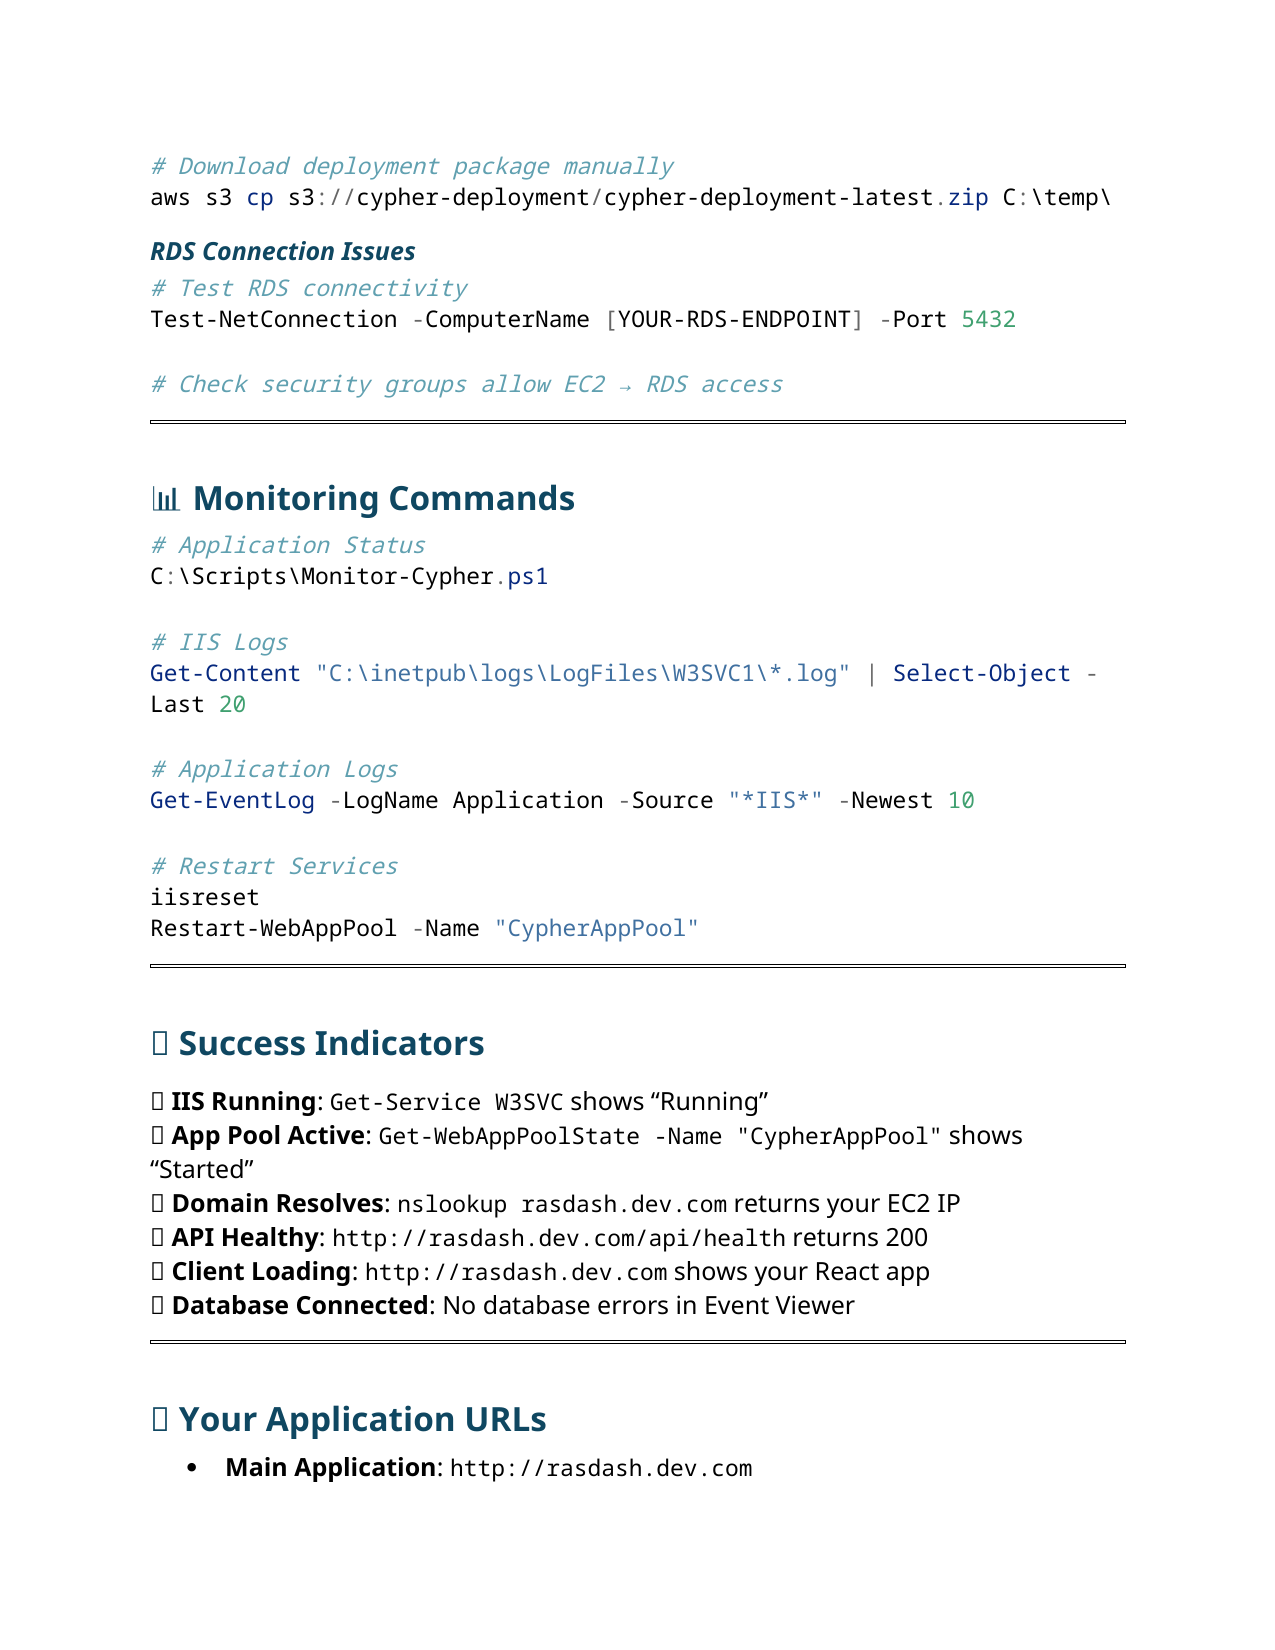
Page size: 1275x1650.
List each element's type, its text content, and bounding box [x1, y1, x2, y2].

text # Application Status C:\Scripts\Monitor-Cypher.ps1 # IIS Logs Get-Content "C:\inetpub\logs\LogFiles\W3SVC1\*.log" | Select-Object -Last 20 # Application Logs Get-EventLog -LogName Application -Source "*IIS*" -Newest 10 # Restart Services iisreset Restart-WebAppPool -Name "CypherAppPool" [150, 529, 1125, 943]
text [150, 150, 1125, 212]
subtitle 🔗 Your Application URLs [150, 1396, 1125, 1441]
text # Test RDS connectivity Test-NetConnection -ComputerName [YOUR-RDS-ENDPOINT] -Port 5432 # Check security groups allow EC2 → RDS access [150, 272, 1125, 399]
text ✅ IIS Running: Get-Service W3SVC shows “Running” ✅ App Pool Active: Get-WebAppPoolState -Name "CypherAppPool" shows “Started” ✅ Domain Resolves: nslookup rasdash.dev.com returns your EC2 IP ✅ API Healthy: http://rasdash.dev.com/api/health returns 200 ✅ Client Loading: http://rasdash.dev.com shows your React app ✅ Database Connected: No database errors in Event Viewer [150, 1083, 1125, 1322]
subtitle 📊 Monitoring Commands [150, 475, 1125, 521]
subtitle 🎉 Success Indicators [150, 1019, 1125, 1065]
list Main Application: http://rasdash.dev.com [187, 1449, 1125, 1483]
subtitle RDS Connection Issues [150, 233, 1125, 267]
